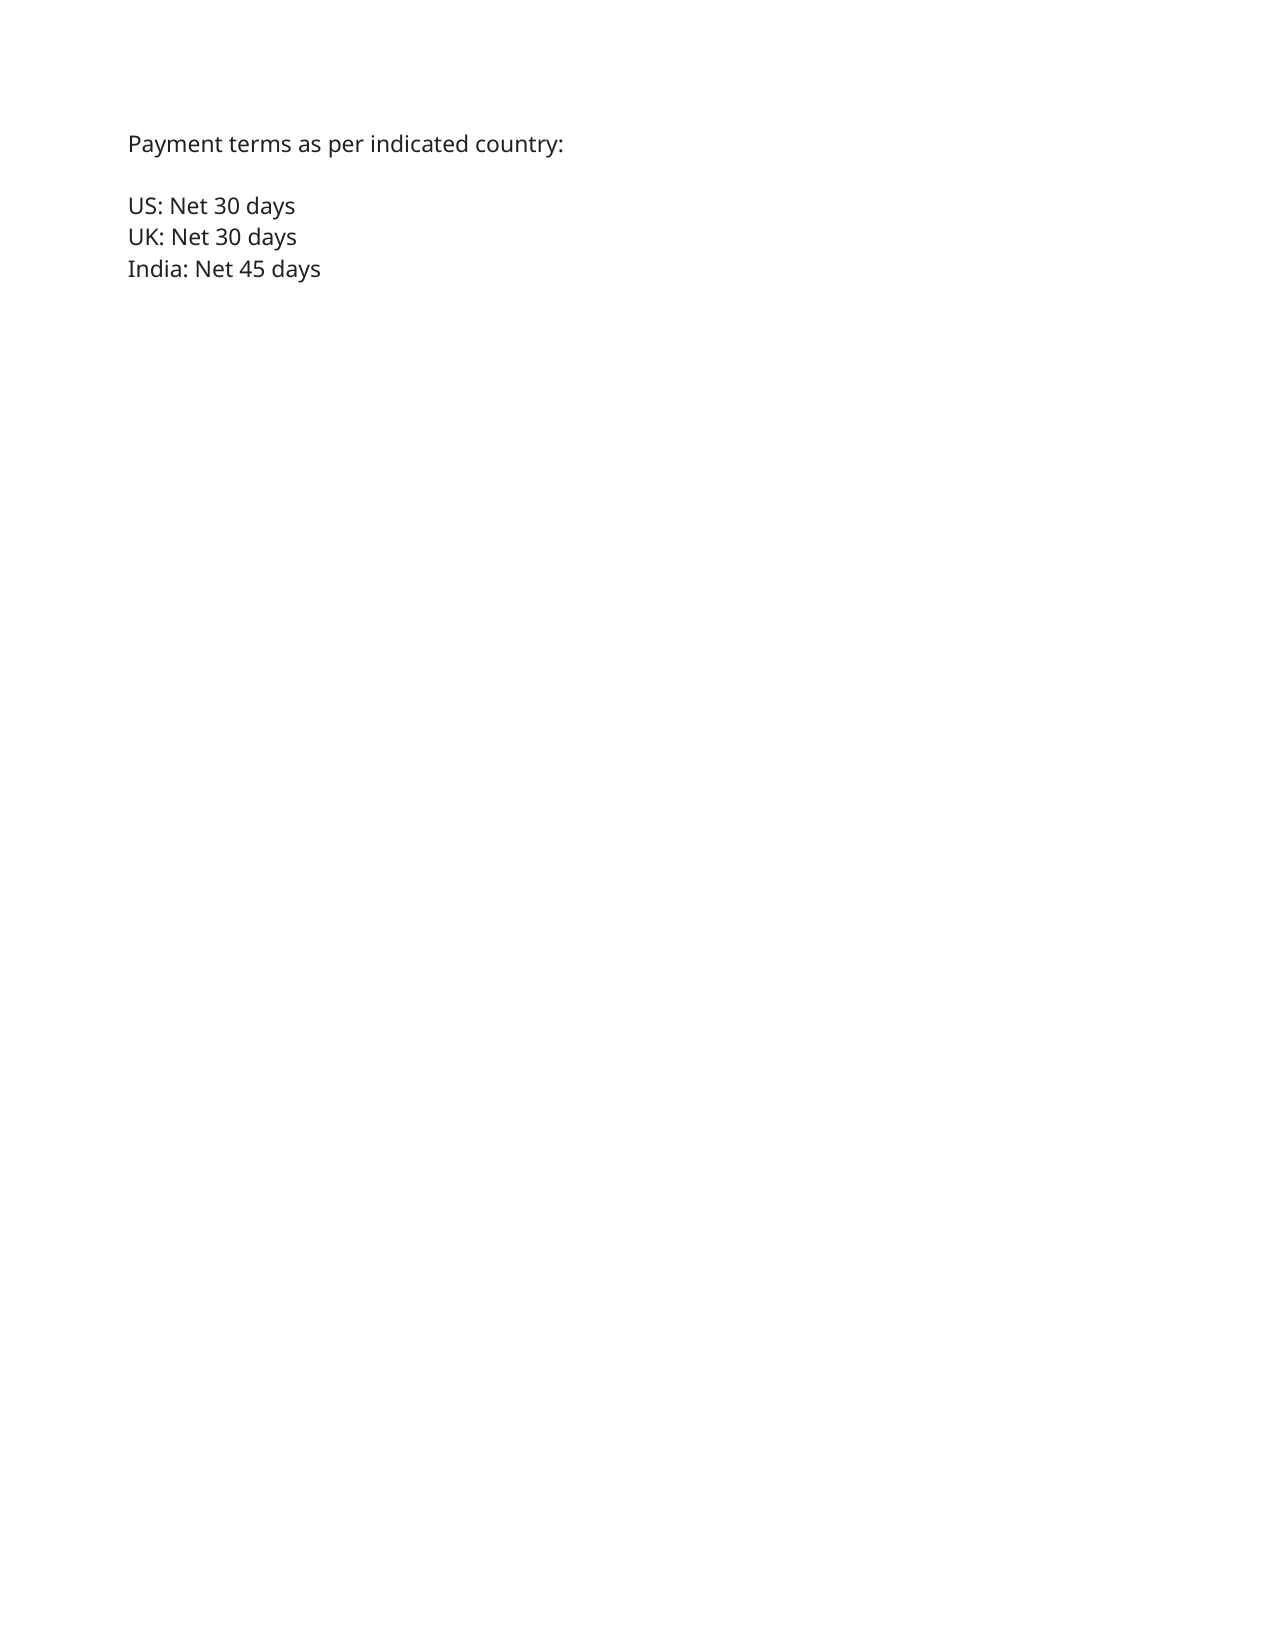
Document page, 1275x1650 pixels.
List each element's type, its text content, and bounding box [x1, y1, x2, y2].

text India: Net 45 days [128, 253, 1147, 284]
text UK: Net 30 days [128, 221, 1147, 253]
text Payment terms as per indicated country: [128, 128, 1147, 159]
text US: Net 30 days [128, 190, 1147, 221]
